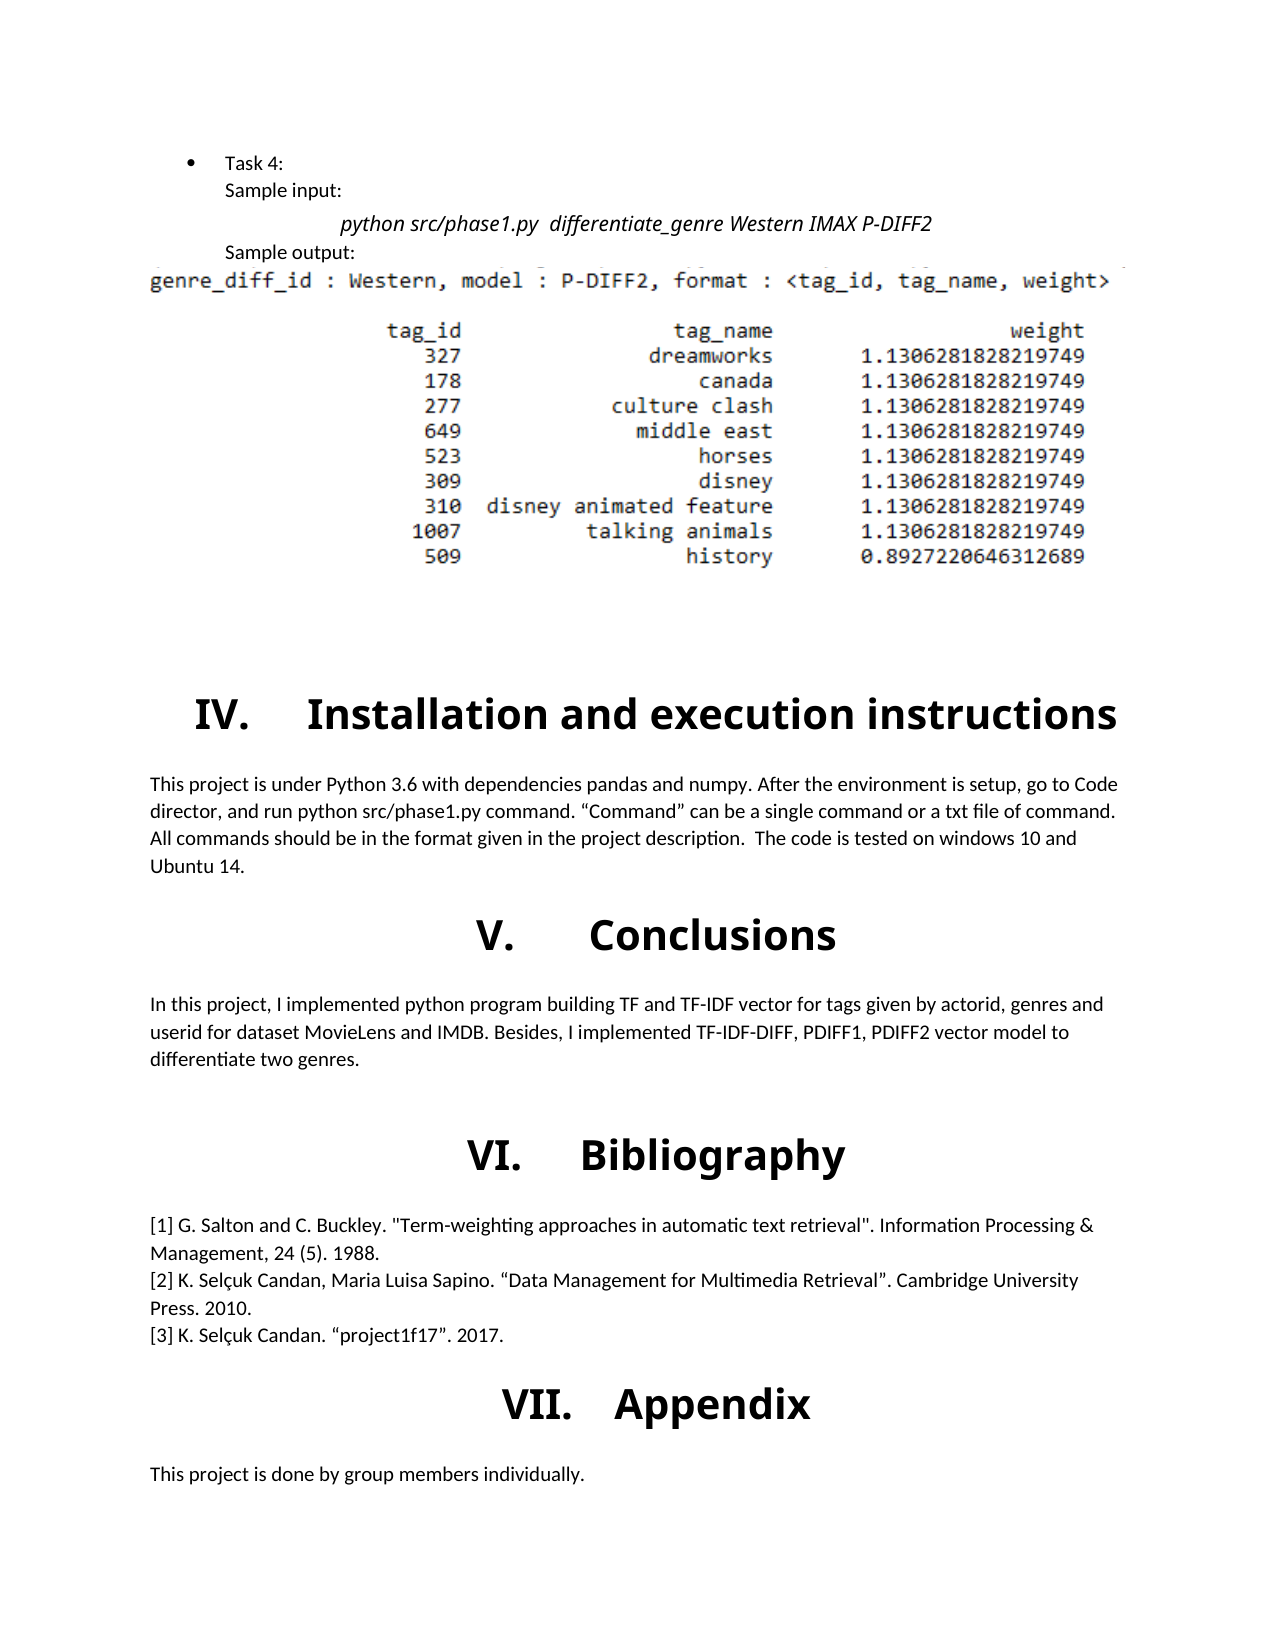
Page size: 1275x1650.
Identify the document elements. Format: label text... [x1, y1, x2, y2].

text [2] K. Selçuk Candan, Maria Luisa Sapino. “Data Management for Multimedia Retrieval”. Cambridge University Press. 2010. [150, 1267, 1125, 1320]
subtitle Bibliography [187, 1126, 1125, 1183]
text In this project, I implemented python program building TF and TF-IDF vector for tags given by actorid, genres and userid for dataset MovieLens and IMDB. Besides, I implemented TF-IDF-DIFF, PDIFF1, PDIFF2 vector model to differentiate two genres. [150, 992, 1125, 1072]
subtitle Conclusions [187, 905, 1125, 962]
list Sample input: [225, 177, 1125, 203]
text [3] K. Selçuk Candan. “project1f17”. 2017. [150, 1322, 1125, 1347]
list Task 4: [187, 150, 1125, 175]
text This project is under Python 3.6 with dependencies pandas and numpy. After the environment is setup, go to Code director, and run python src/phase1.py command. “Command” can be a single command or a txt file of command. All commands should be in the format given in the project description. The code is tested on windows 10 and Ubuntu 14. [150, 771, 1125, 878]
subtitle Appendix [187, 1374, 1125, 1431]
picture [150, 267, 1125, 576]
text [1] G. Salton and C. Buckley. "Term-weighting approaches in automatic text retrieval". Information Processing & Management, 24 (5). 1988. [150, 1212, 1125, 1265]
subtitle Installation and execution instructions [187, 684, 1125, 741]
subtitle python src/phase1.py differentiate_genre Western IMAX P-DIFF2 [150, 209, 1125, 237]
list Sample output: [225, 239, 1125, 265]
text This project is done by group members individually. [150, 1461, 1125, 1486]
